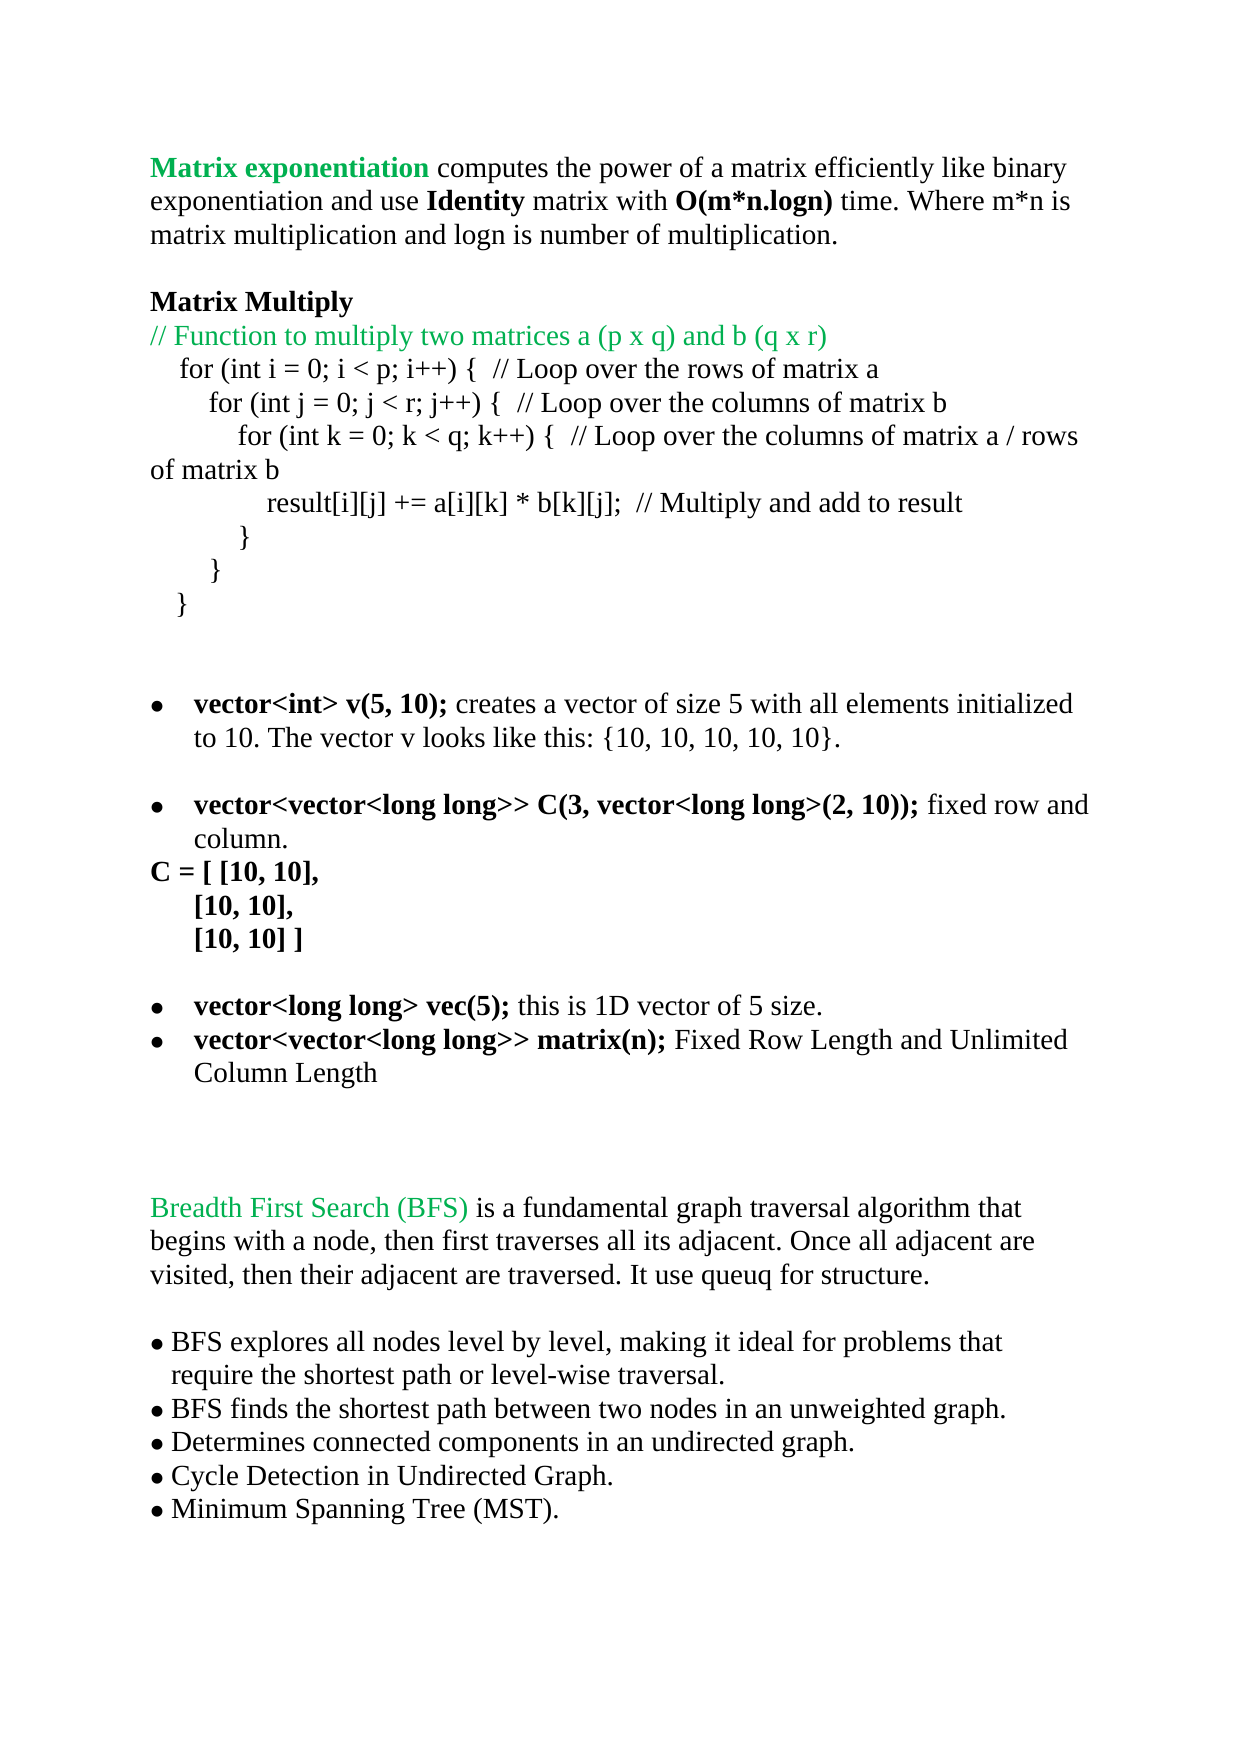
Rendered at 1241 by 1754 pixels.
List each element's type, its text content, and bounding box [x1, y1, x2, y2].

text Matrix Multiply [150, 284, 1090, 318]
text C = [ [10, 10], [150, 854, 1090, 888]
text [10, 10], [150, 888, 1090, 921]
text } [150, 586, 1090, 619]
list BFS finds the shortest path between two nodes in an unweighted graph. [150, 1391, 1090, 1424]
text for (int k = 0; k < q; k++) { // Loop over the columns of matrix a / rows of matrix b [150, 418, 1090, 485]
list vector<vector<long long>> matrix(n); Fixed Row Length and Unlimited Column Length [150, 1022, 1090, 1089]
list vector<vector<long long>> C(3, vector<long long>(2, 10)); fixed row and column. [150, 787, 1090, 854]
text for (int j = 0; j < r; j++) { // Loop over the columns of matrix b [150, 385, 1090, 418]
text // Function to multiply two matrices a (p x q) and b (q x r) [150, 318, 1090, 351]
list vector<long long> vec(5); this is 1D vector of 5 size. [150, 988, 1090, 1022]
list Determines connected components in an undirected graph. [150, 1424, 1090, 1458]
text } [150, 519, 1090, 552]
text result[i][j] += a[i][k] * b[k][j]; // Multiply and add to result [150, 485, 1090, 519]
list vector<int> v(5, 10); creates a vector of size 5 with all elements initialized to 10. The vector v looks like this: {10, 10, 10, 10, 10}. [150, 687, 1090, 754]
list BFS explores all nodes level by level, making it ideal for problems that require the shortest path or level-wise traversal. [150, 1324, 1090, 1391]
text for (int i = 0; i < p; i++) { // Loop over the rows of matrix a [150, 351, 1090, 385]
text [10, 10] ] [150, 921, 1090, 955]
list Minimum Spanning Tree (MST). [150, 1492, 1090, 1525]
text } [150, 552, 1090, 586]
list Cycle Detection in Undirected Graph. [150, 1458, 1090, 1492]
text Matrix exponentiation computes the power of a matrix efficiently like binary exponentiation and use Identity matrix with O(m*n.logn) time. Where m*n is matrix multiplication and logn is number of multiplication. [150, 150, 1090, 251]
text Breadth First Search (BFS) is a fundamental graph traversal algorithm that begins with a node, then first traverses all its adjacent. Once all adjacent are visited, then their adjacent are traversed. It use queuq for structure. [150, 1190, 1090, 1290]
